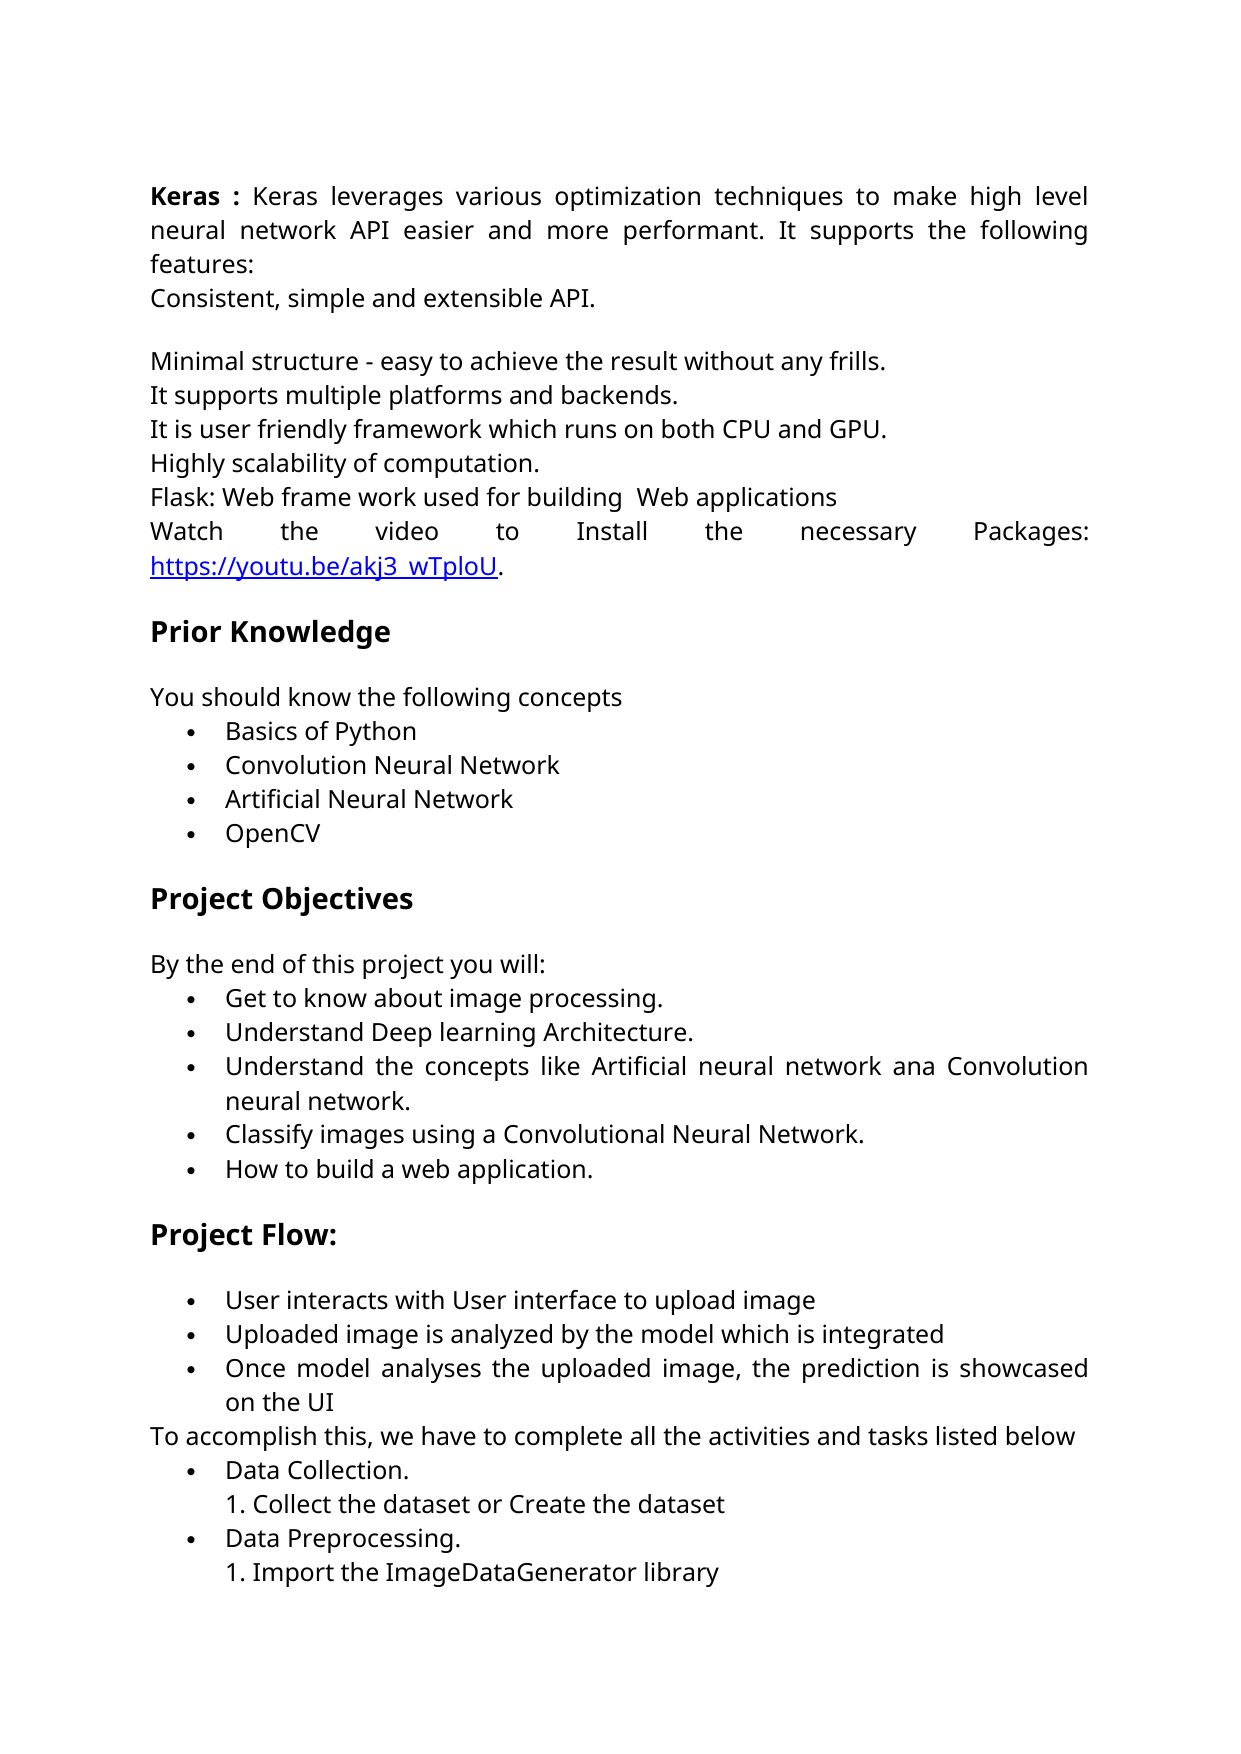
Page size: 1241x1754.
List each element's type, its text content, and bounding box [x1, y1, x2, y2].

text 1. Collect the dataset or Create the dataset [150, 1487, 1090, 1521]
text You should know the following concepts [150, 679, 1090, 713]
list How to build a web application. [187, 1151, 1090, 1185]
list Convolution Neural Network [187, 747, 1090, 782]
list Get to know about image processing. [187, 981, 1090, 1015]
text By the end of this project you will: [150, 947, 1090, 981]
text To accomplish this, we have to complete all the activities and tasks listed below [150, 1419, 1090, 1453]
list Basics of Python [187, 713, 1090, 747]
text Consistent, simple and extensible API. [150, 281, 1090, 315]
list Artificial Neural Network [187, 782, 1090, 816]
text Project Objectives [150, 878, 1090, 918]
text Keras : Keras leverages various optimization techniques to make high level neural network API easier and more performant. It supports the following features: [150, 179, 1090, 281]
list Understand Deep learning Architecture. [187, 1015, 1090, 1049]
text Prior Knowledge [150, 611, 1090, 651]
list User interacts with User interface to upload image [187, 1282, 1090, 1317]
list OpenCV [187, 816, 1090, 850]
text Watch the video to Install the necessary Packages: https://youtu.be/akj3_wTploU. [150, 514, 1090, 582]
list Data Collection. [187, 1453, 1090, 1487]
text Minimal structure - easy to achieve the result without any frills. [150, 344, 1090, 378]
text Project Flow: [150, 1214, 1090, 1254]
list Once model analyses the uploaded image, the prediction is showcased on the UI [187, 1351, 1090, 1419]
list Understand the concepts like Artificial neural network ana Convolution neural network. [187, 1049, 1090, 1117]
list Classify images using a Convolutional Neural Network. [187, 1117, 1090, 1151]
list Uploaded image is analyzed by the model which is integrated [187, 1317, 1090, 1351]
text Highly scalability of computation. [150, 446, 1090, 480]
text 1. Import the ImageDataGenerator library [150, 1555, 1090, 1589]
text Flask: Web frame work used for building Web applications [150, 480, 1090, 514]
text It supports multiple platforms and backends. [150, 378, 1090, 412]
list Data Preprocessing. [187, 1521, 1090, 1555]
text It is user friendly framework which runs on both CPU and GPU. [150, 412, 1090, 446]
